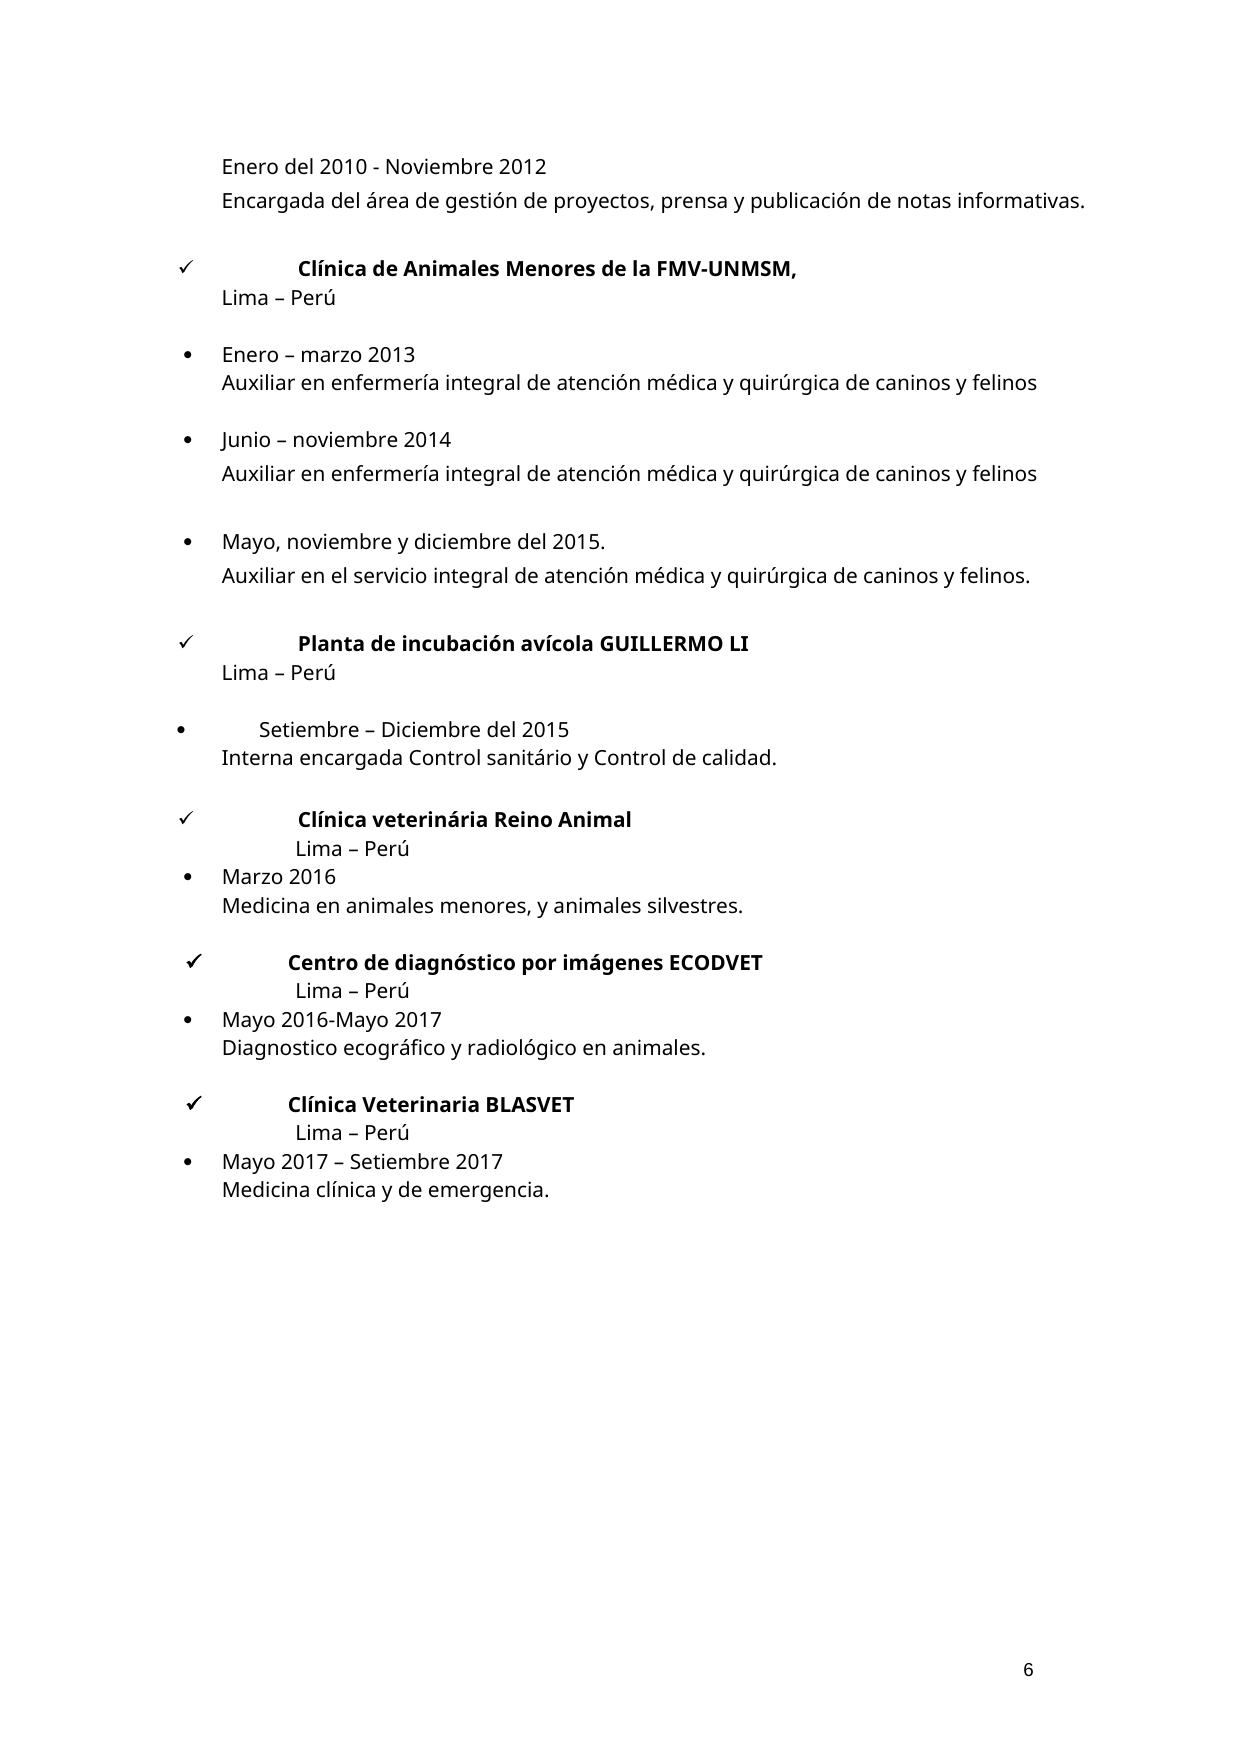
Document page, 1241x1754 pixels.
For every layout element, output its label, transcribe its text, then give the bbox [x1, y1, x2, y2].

text Auxiliar en enfermería integral de atención médica y quirúrgica de caninos y felinos [222, 459, 1092, 487]
text Lima – Perú [177, 658, 1092, 686]
text Lima – Perú [295, 976, 1092, 1005]
list Junio – noviembre 2014 [184, 425, 1092, 453]
text Encargada del área de gestión de proyectos, prensa y publicación de notas informativas. [221, 186, 1092, 215]
text Auxiliar en el servicio integral de atención médica y quirúrgica de caninos y felinos. [222, 561, 1092, 590]
list Setiembre – Diciembre del 2015 [177, 715, 1092, 743]
text Lima – Perú [251, 834, 1092, 862]
list Mayo, noviembre y diciembre del 2015. [184, 527, 1092, 556]
list Mayo 2016-Mayo 2017 [184, 1005, 1092, 1033]
text Lima – Perú [177, 283, 1092, 311]
text Diagnostico ecográfico y radiológico en animales. [222, 1033, 1092, 1062]
text Medicina en animales menores, y animales silvestres. [222, 891, 1092, 919]
list Marzo 2016 [184, 862, 1092, 891]
text Auxiliar en enfermería integral de atención médica y quirúrgica de caninos y felinos [222, 368, 1092, 397]
list Enero – marzo 2013 [184, 340, 1092, 368]
list Clínica de Animales Menores de la FMV-UNMSM, [177, 254, 1092, 283]
list Planta de incubación avícola GUILLERMO LI [177, 629, 1092, 658]
text Enero del 2010 - Noviembre 2012 [148, 152, 1092, 181]
list Clínica Veterinaria BLASVET [185, 1090, 1092, 1118]
list Clínica veterinária Reino Animal [177, 806, 1092, 834]
text Lima – Perú [295, 1118, 1092, 1147]
text Interna encargada Control sanitário y Control de calidad. [148, 743, 1092, 772]
text Medicina clínica y de emergencia. [222, 1175, 1092, 1204]
list Mayo 2017 – Setiembre 2017 [184, 1147, 1092, 1175]
list Centro de diagnóstico por imágenes ECODVET [185, 948, 1092, 976]
